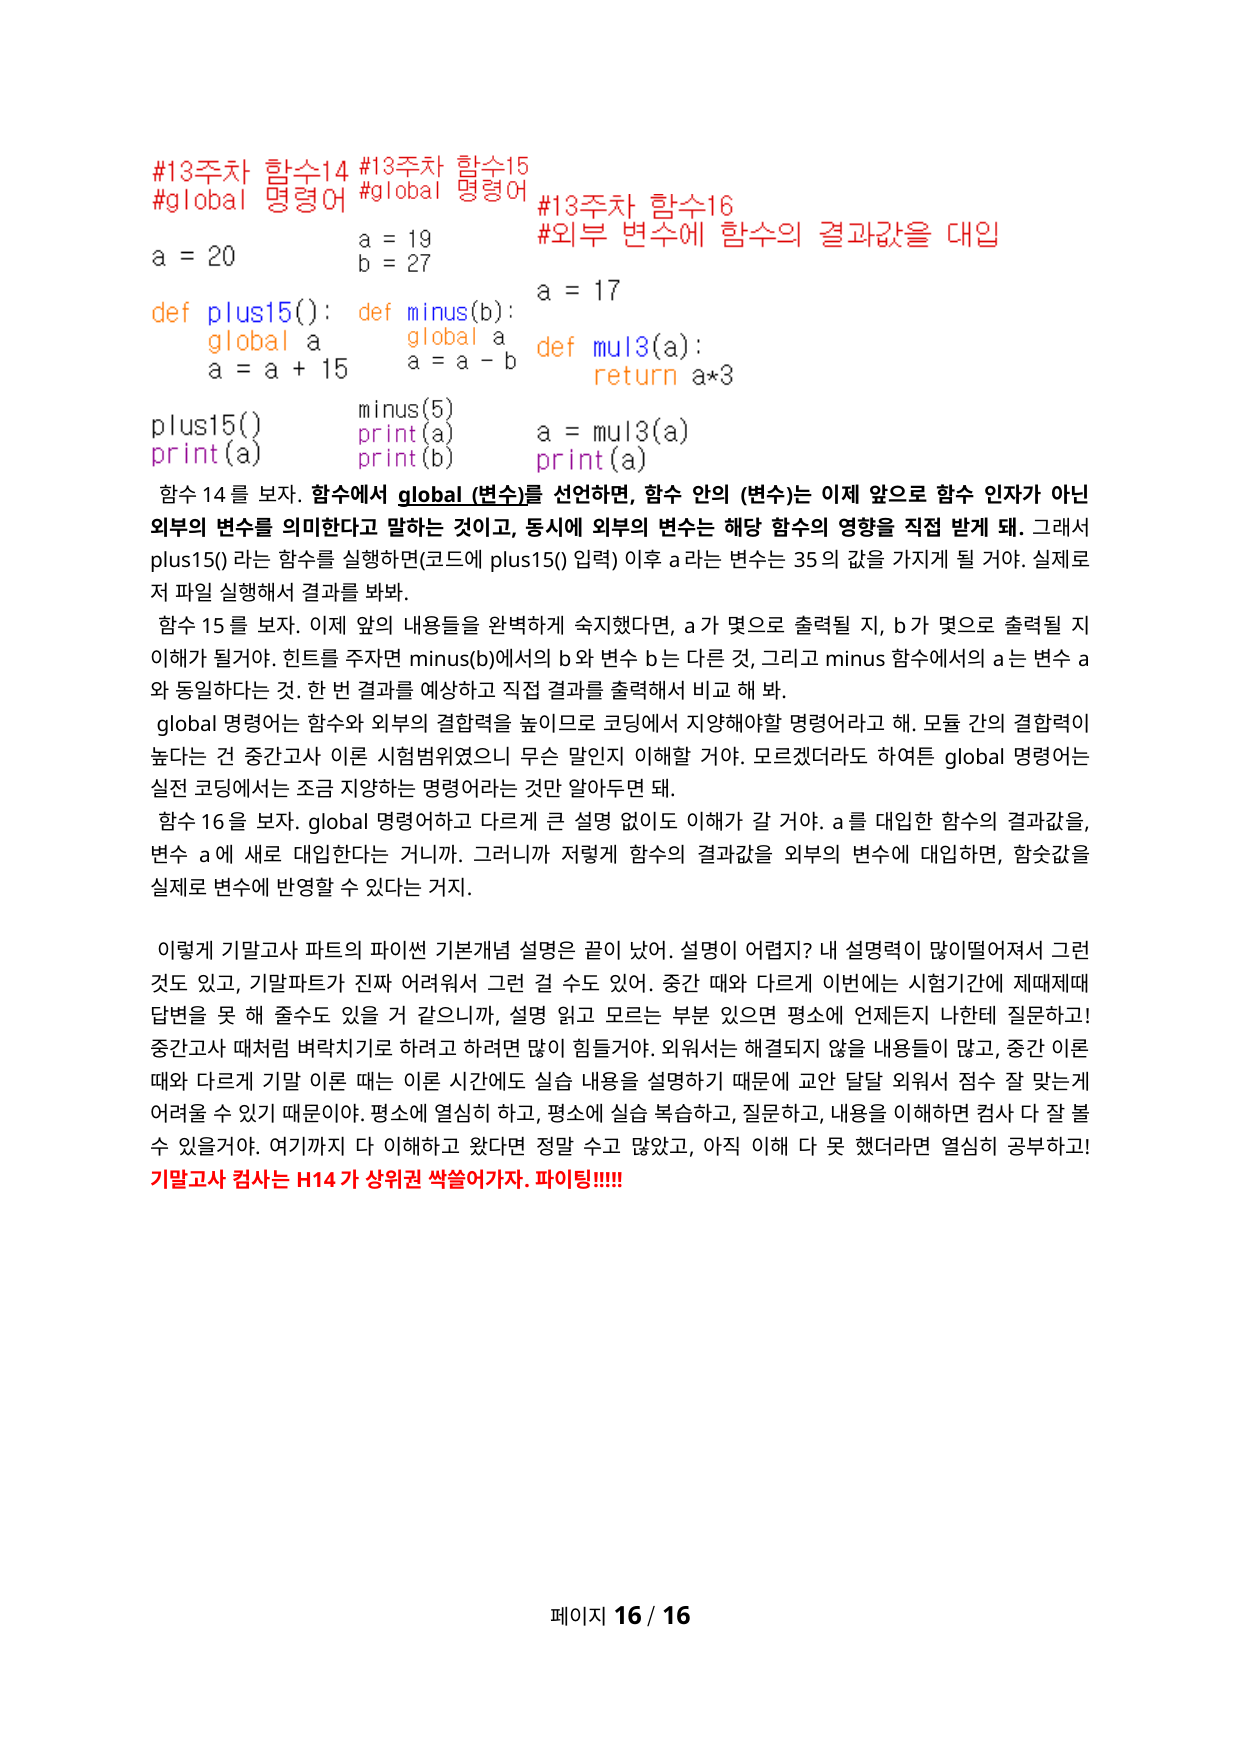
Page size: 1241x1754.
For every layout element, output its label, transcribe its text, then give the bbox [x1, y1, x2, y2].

text 함수15를 보자. 이제 앞의 내용들을 완벽하게 숙지했다면, a가 몇으로 출력될 지, b가 몇으로 출력될 지 이해가 될거야. 힌트를 주자면 minus(b)에서의 b와 변수 b는 다른 것, 그리고 minus 함수에서의 a는 변수 a와 동일하다는 것. 한 번 결과를 예상하고 직접 결과를 출력해서 비교 해 봐. [150, 609, 1090, 705]
text global 명령어는 함수와 외부의 결합력을 높이므로 코딩에서 지양해야할 명령어라고 해. 모듈 간의 결합력이 높다는 건 중간고사 이론 시험범위였으니 무슨 말인지 이해할 거야. 모르겠더라도 하여튼 global 명령어는 실전 코딩에서는 조금 지양하는 명령어라는 것만 알아두면 돼. [150, 707, 1090, 803]
text 이렇게 기말고사 파트의 파이썬 기본개념 설명은 끝이 났어. 설명이 어렵지? 내 설명력이 많이떨어져서 그런 것도 있고, 기말파트가 진짜 어려워서 그런 걸 수도 있어. 중간 때와 다르게 이번에는 시험기간에 제때제때 답변을 못 해 줄수도 있을 거 같으니까, 설명 읽고 모르는 부분 있으면 평소에 언제든지 나한테 질문하고! 중간고사 때처럼 벼락치기로 하려고 하려면 많이 힘들거야. 외워서는 해결되지 않을 내용들이 많고, 중간 이론 때와 다르게 기말 이론 때는 이론 시간에도 실습 내용을 설명하기 때문에 교안 달달 외워서 점수 잘 맞는게 어려울 수 있기 때문이야. 평소에 열심히 하고, 평소에 실습 복습하고, 질문하고, 내용을 이해하면 컴사 다 잘 볼 수 있을거야. 여기까지 다 이해하고 왔다면 정말 수고 많았고, 아직 이해 다 못 했더라면 열심히 공부하고! 기말고사 컴사는 H14가 상위권 싹쓸어가자. 파이팅!!!!! [150, 934, 1090, 1193]
picture [150, 153, 1005, 476]
text 함수16을 보자. global 명령어하고 다르게 큰 설명 없이도 이해가 갈 거야. a를 대입한 함수의 결과값을, 변수 a에 새로 대입한다는 거니까. 그러니까 저렇게 함수의 결과값을 외부의 변수에 대입하면, 함숫값을 실제로 변수에 반영할 수 있다는 거지. [150, 805, 1090, 901]
text 함수14를 보자. 함수에서 global (변수)를 선언하면, 함수 안의 (변수)는 이제 앞으로 함수 인자가 아닌 외부의 변수를 의미한다고 말하는 것이고, 동시에 외부의 변수는 해당 함수의 영향을 직접 받게 돼. 그래서 plus15() 라는 함수를 실행하면(코드에 plus15() 입력) 이후 a라는 변수는 35의 값을 가지게 될 거야. 실제로 저 파일 실행해서 결과를 봐봐. [150, 478, 1090, 607]
